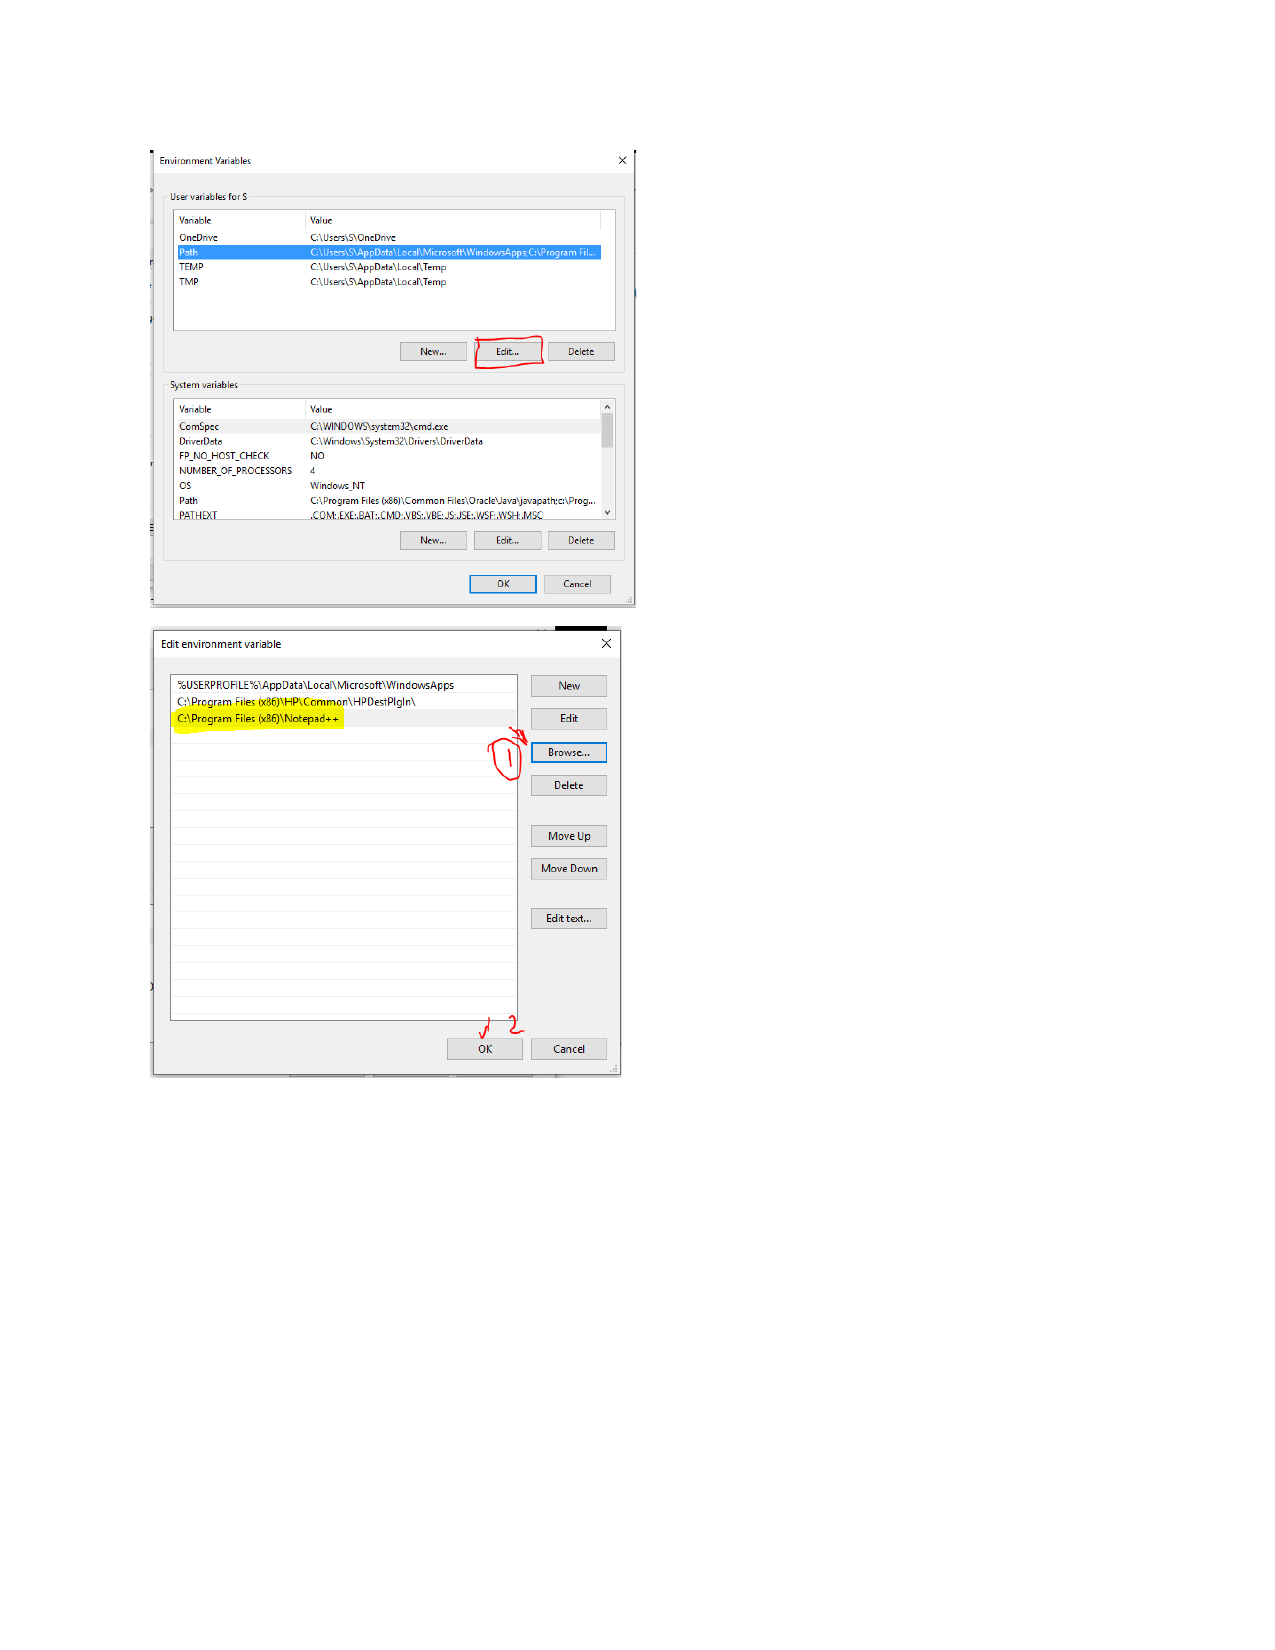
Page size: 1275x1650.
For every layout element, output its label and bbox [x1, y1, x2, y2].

picture [150, 626, 622, 1078]
picture [150, 150, 637, 608]
